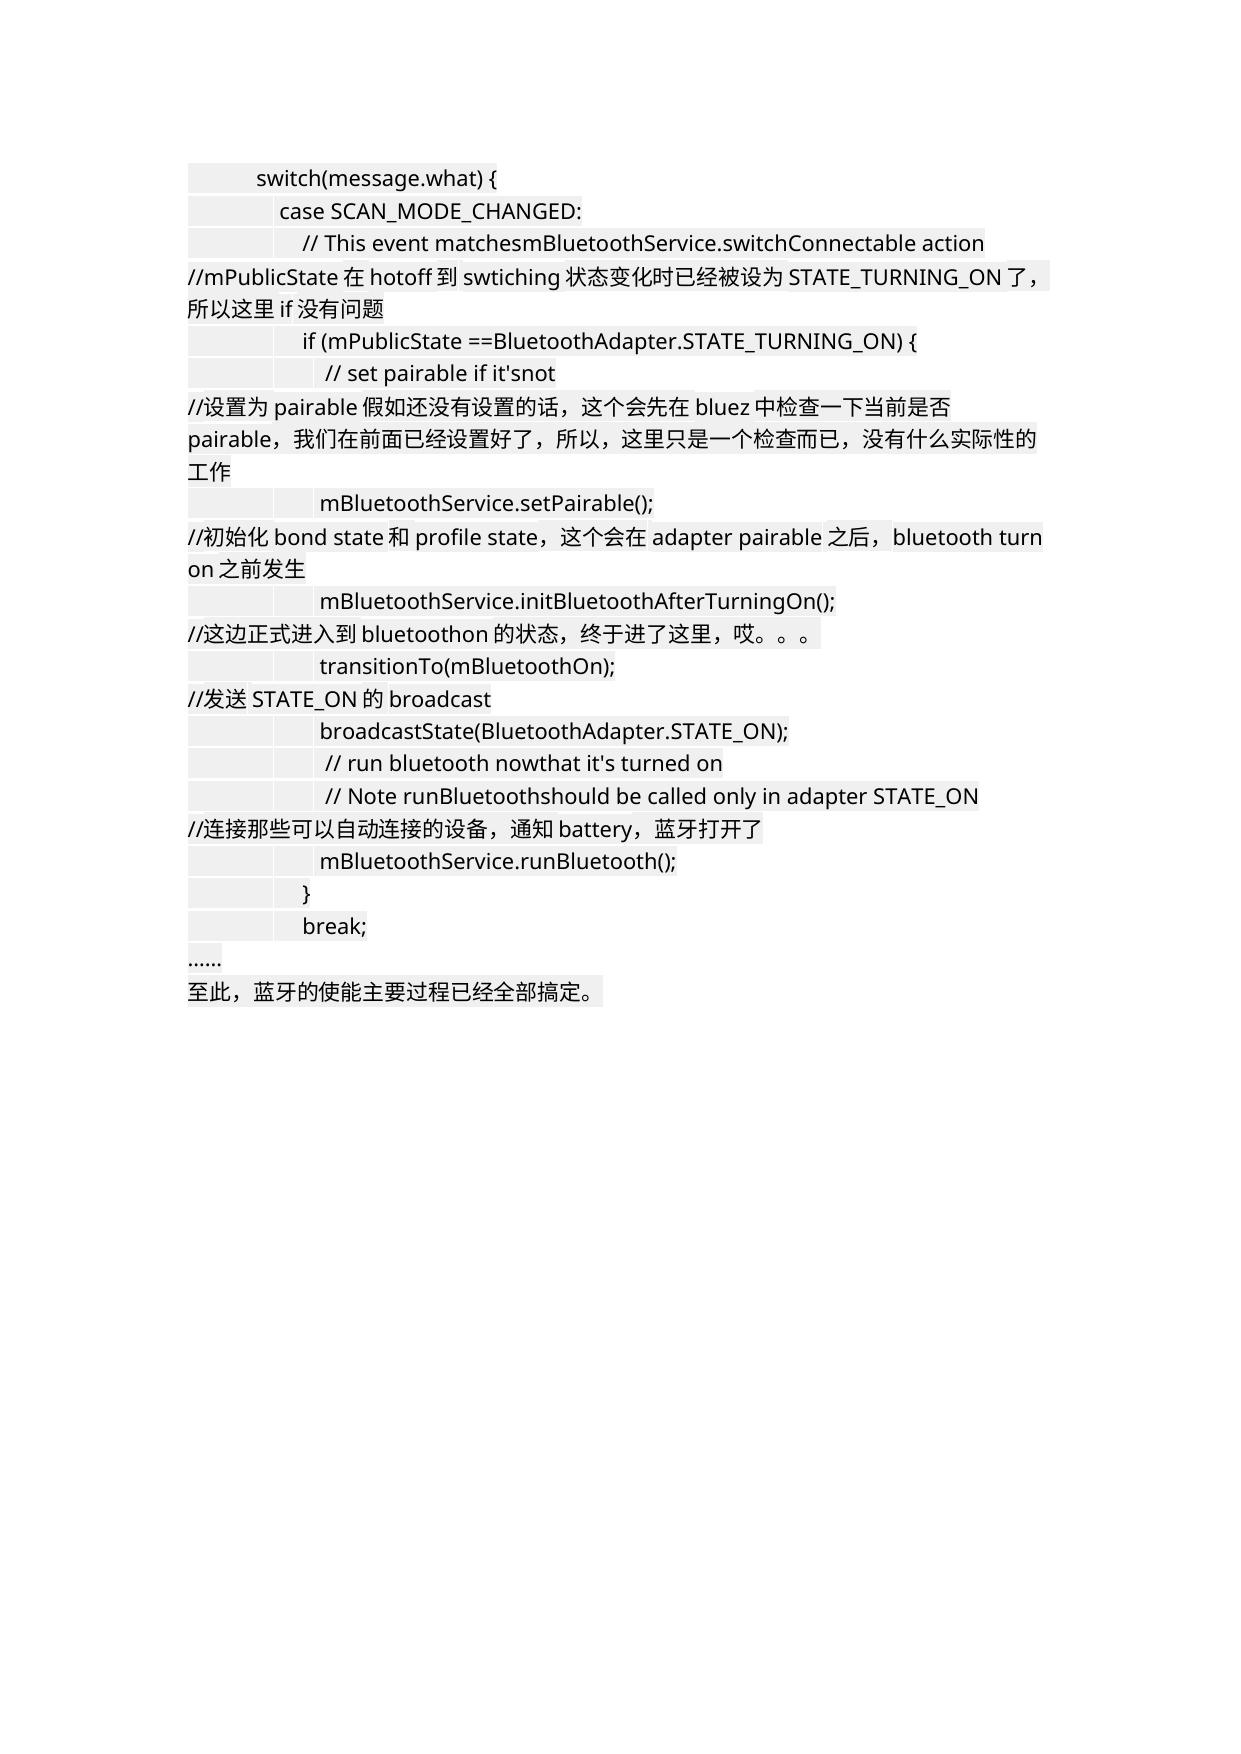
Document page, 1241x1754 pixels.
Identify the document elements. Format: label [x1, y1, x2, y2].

text [187, 162, 1053, 1007]
